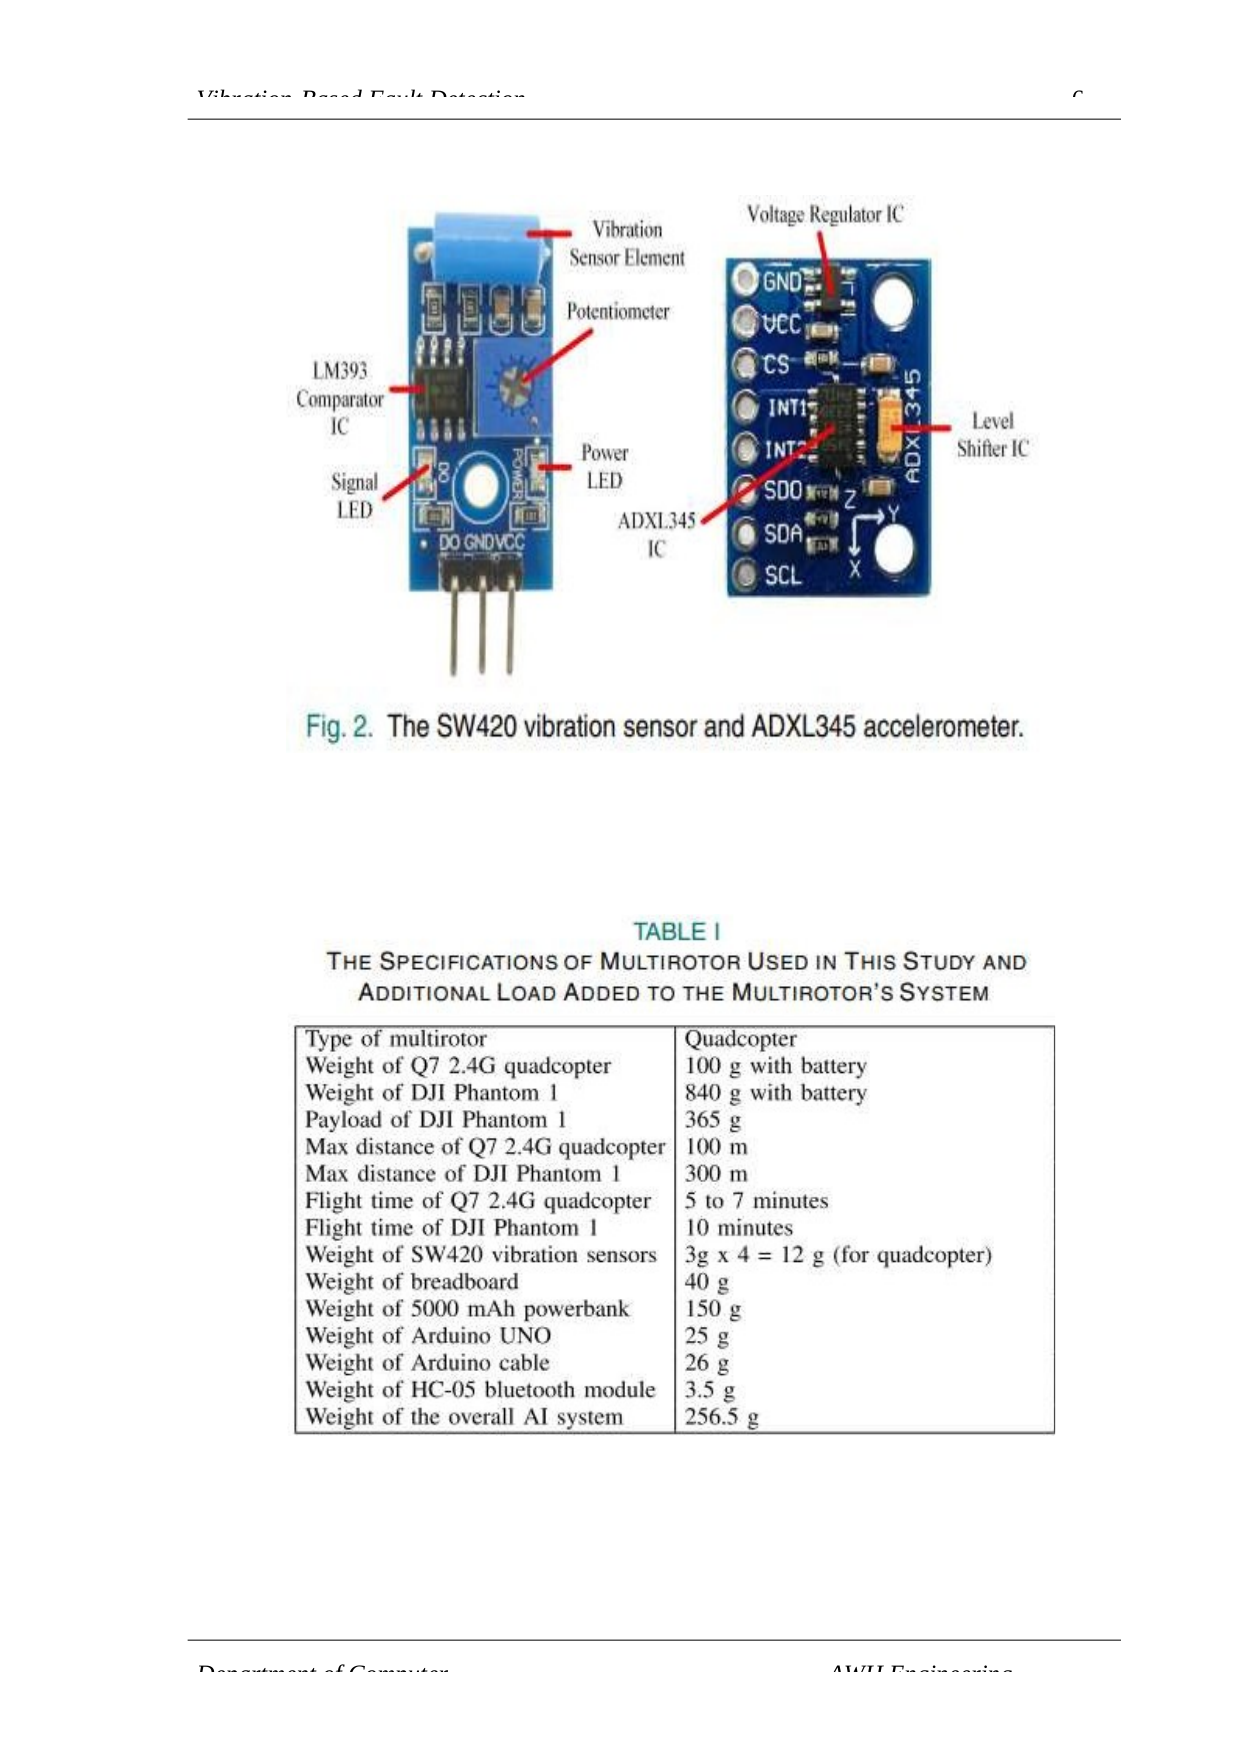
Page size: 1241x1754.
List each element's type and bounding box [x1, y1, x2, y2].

picture [287, 914, 1055, 1436]
picture [286, 195, 1040, 753]
